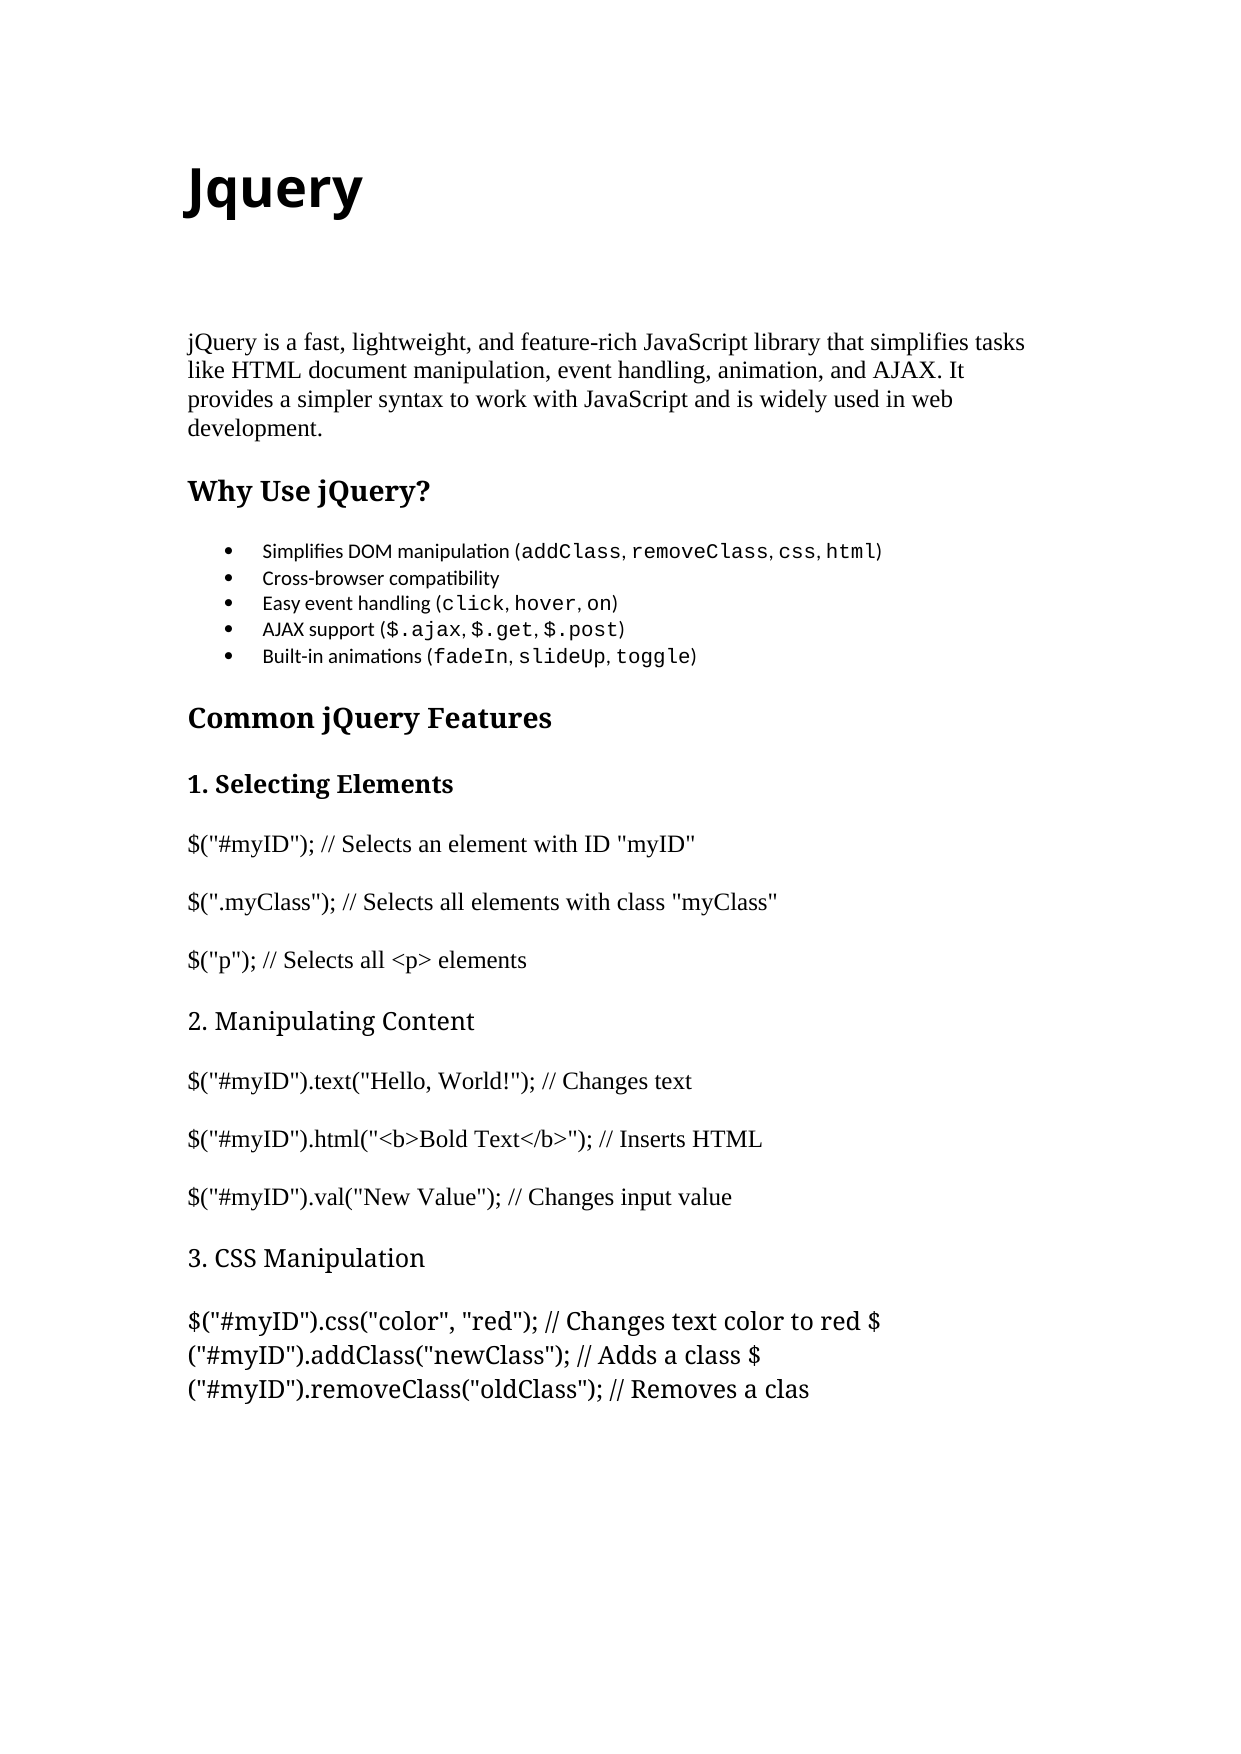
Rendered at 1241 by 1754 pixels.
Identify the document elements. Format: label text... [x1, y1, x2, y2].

list $("#myID").css("color", "red"); // Changes text color to red $("#myID").addClass("newClass"); // Adds a class $("#myID").removeClass("oldClass"); // Removes a clas [187, 1303, 1053, 1406]
text Jquery [187, 150, 1053, 224]
list Manipulating Content [187, 1003, 1053, 1037]
text $("p"); // Selects all <p> elements [187, 945, 1053, 974]
text $("#myID").val("New Value"); // Changes input value [187, 1182, 1053, 1211]
list Built-in animations (fadeIn, slideUp, toggle) [225, 643, 1053, 669]
list Simplifies DOM manipulation (addClass, removeClass, css, html) [225, 538, 1053, 565]
list Cross-browser compatibility [225, 565, 1053, 590]
text $("#myID").html("<b>Bold Text</b>"); // Inserts HTML [187, 1124, 1053, 1153]
text $("#myID"); // Selects an element with ID "myID" [187, 829, 1053, 858]
list Easy event handling (click, hover, on) [225, 590, 1053, 617]
subtitle Common jQuery Features [187, 699, 1053, 737]
subtitle Why Use jQuery? [187, 471, 1053, 509]
text $(".myClass"); // Selects all elements with class "myClass" [187, 887, 1053, 916]
list 3. CSS Manipulation [187, 1240, 1053, 1274]
text jQuery is a fast, lightweight, and feature-rich JavaScript library that simplifies tasks like HTML document manipulation, event handling, animation, and AJAX. It provides a simpler syntax to work with JavaScript and is widely used in web development. [187, 327, 1053, 442]
list AJAX support ($.ajax, $.get, $.post) [225, 617, 1053, 643]
text $("#myID").text("Hello, World!"); // Changes text [187, 1066, 1053, 1095]
subtitle 1. Selecting Elements [187, 766, 1053, 800]
